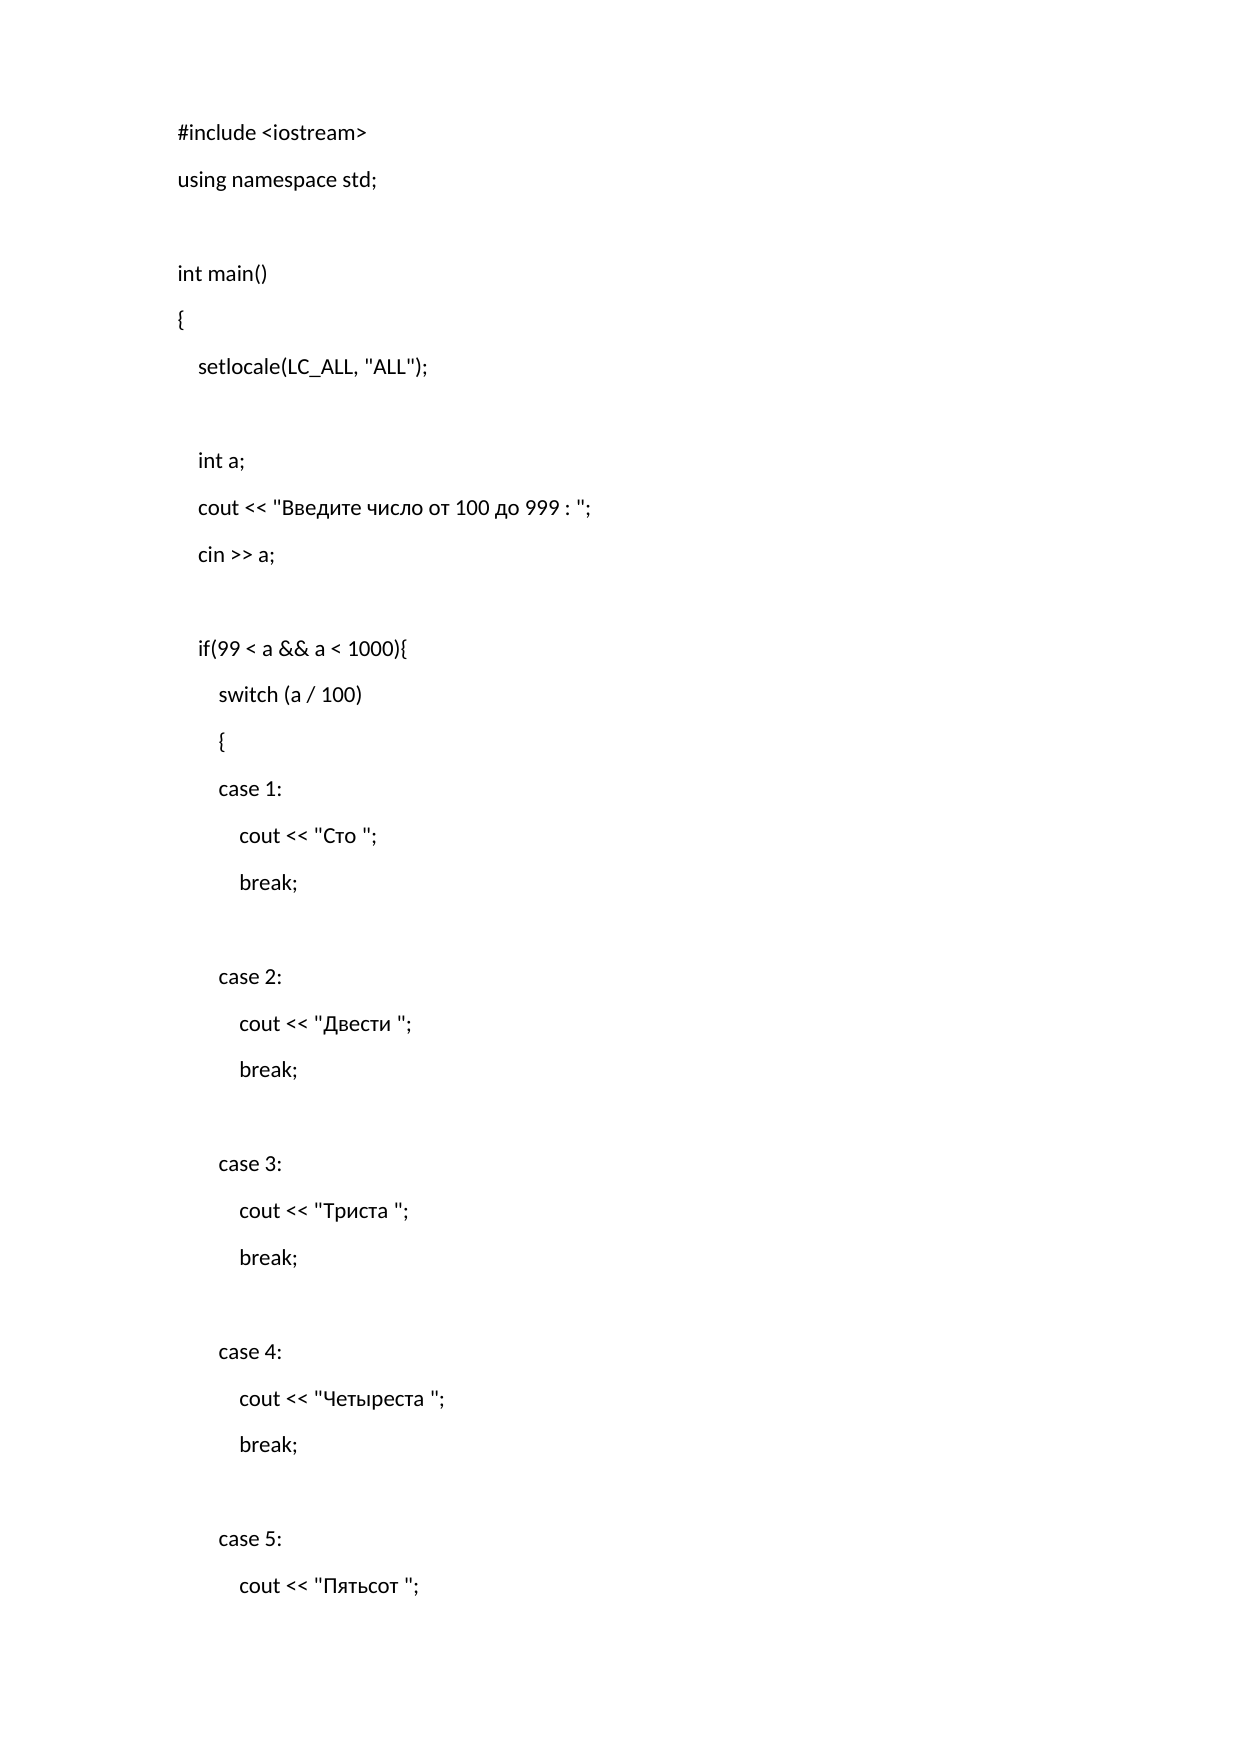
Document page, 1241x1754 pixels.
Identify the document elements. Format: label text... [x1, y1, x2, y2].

text cout << "Триста "; [177, 1196, 1152, 1224]
text break; [177, 1056, 1152, 1084]
text cout << "Пятьсот "; [177, 1571, 1152, 1599]
text int main() [177, 259, 1152, 287]
text if(99 < a && a < 1000){ [177, 634, 1152, 662]
text setlocale(LC_ALL, "ALL"); [177, 352, 1152, 381]
text break; [177, 1431, 1152, 1459]
text case 3: [177, 1149, 1152, 1177]
text { [177, 727, 1152, 756]
text cout << "Двести "; [177, 1009, 1152, 1037]
text break; [177, 1243, 1152, 1271]
text switch (a / 100) [177, 681, 1152, 709]
text #include <iostream> [177, 118, 1152, 146]
text int a; [177, 446, 1152, 474]
text cin >> a; [177, 540, 1152, 568]
text case 1: [177, 774, 1152, 802]
text using namespace std; [177, 165, 1152, 193]
text cout << "Четыреста "; [177, 1384, 1152, 1412]
text case 5: [177, 1524, 1152, 1552]
text cout << "Введите число от 100 до 999 : "; [177, 493, 1152, 521]
text case 4: [177, 1337, 1152, 1365]
text { [177, 306, 1152, 334]
text cout << "Сто "; [177, 821, 1152, 849]
text break; [177, 868, 1152, 896]
text case 2: [177, 962, 1152, 990]
